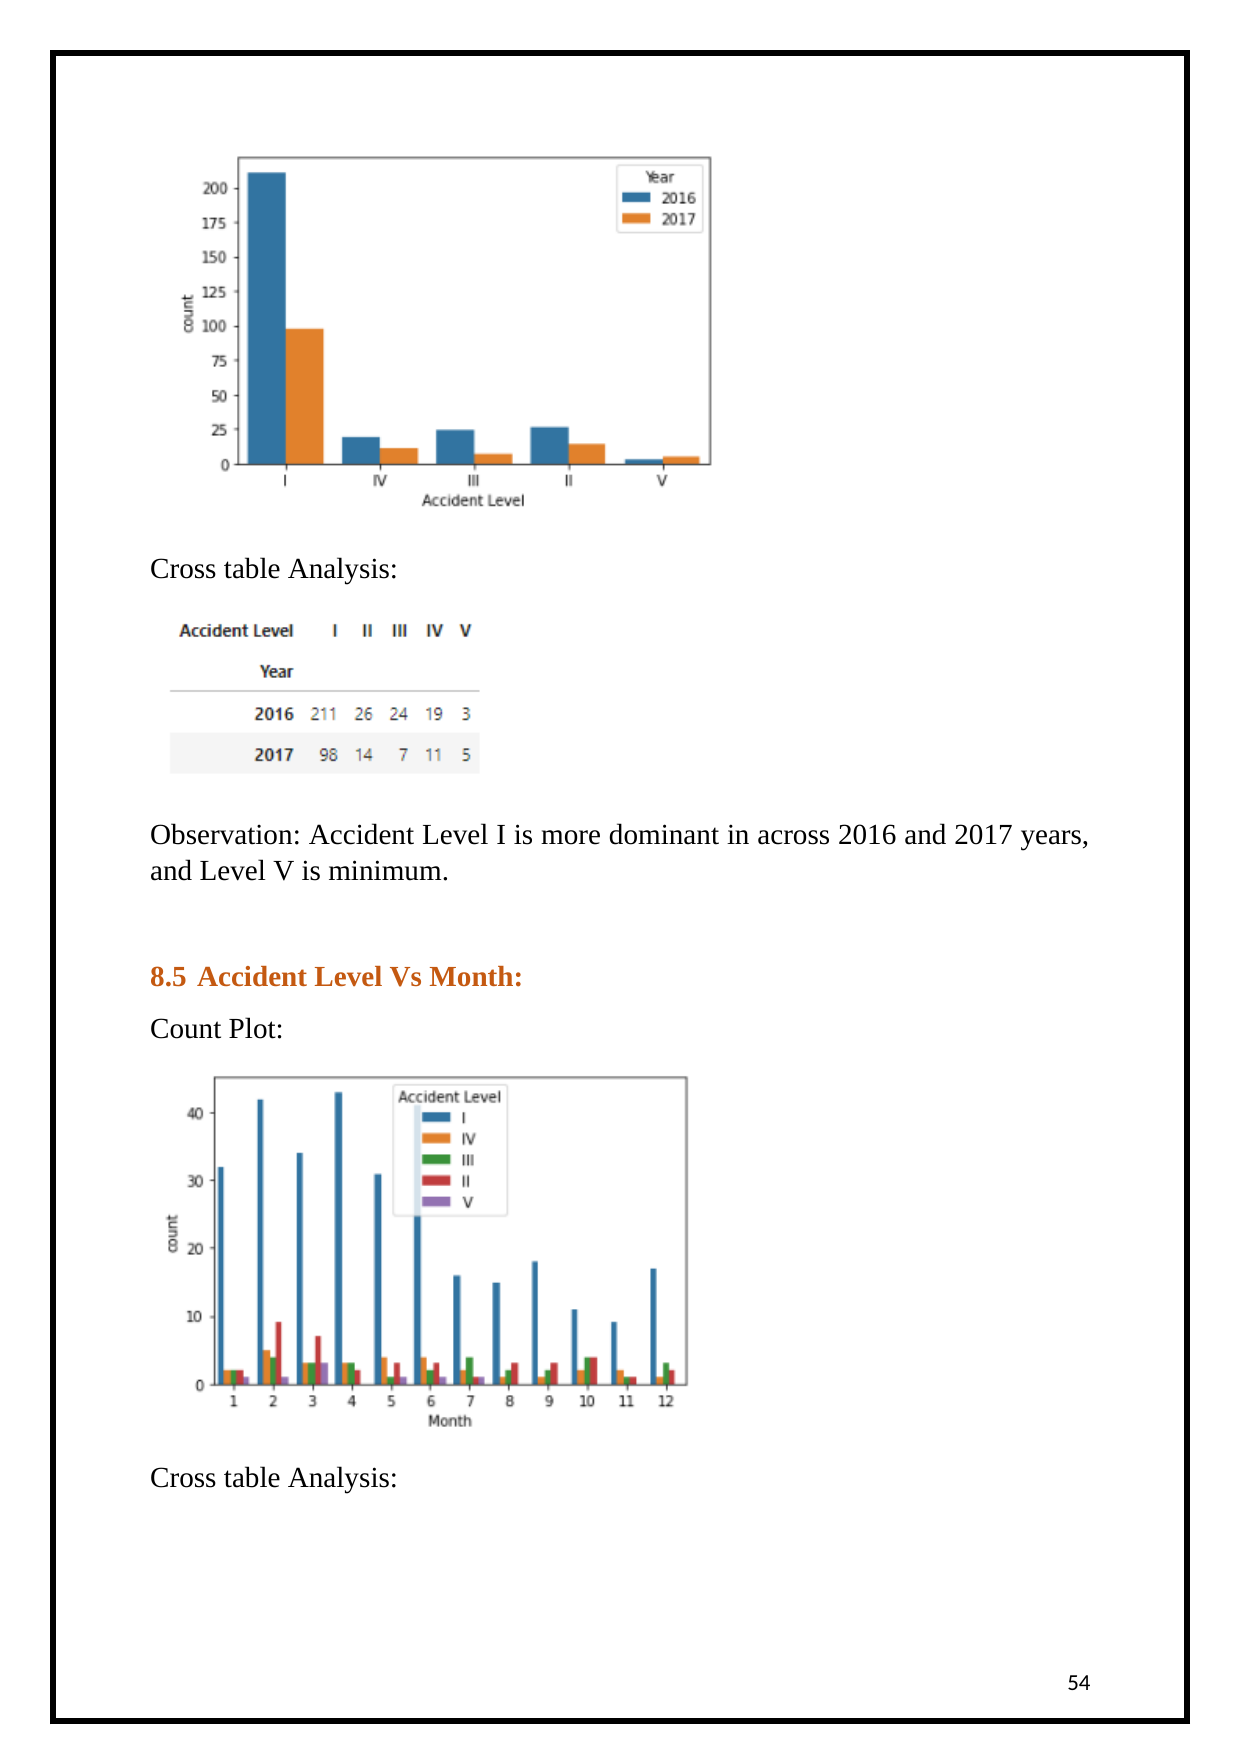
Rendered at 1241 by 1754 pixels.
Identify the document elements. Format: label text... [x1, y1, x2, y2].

picture [150, 150, 804, 533]
picture [150, 604, 558, 799]
text Cross table Analysis: [150, 552, 1090, 585]
picture [150, 1064, 754, 1441]
text Cross table Analysis: [150, 1460, 1090, 1493]
list Accident Level Vs Month: [150, 959, 1090, 992]
text Observation: Accident Level I is more dominant in across 2016 and 2017 years, and Level V is minimum. [150, 817, 1090, 887]
text Count Plot: [150, 1012, 1090, 1045]
